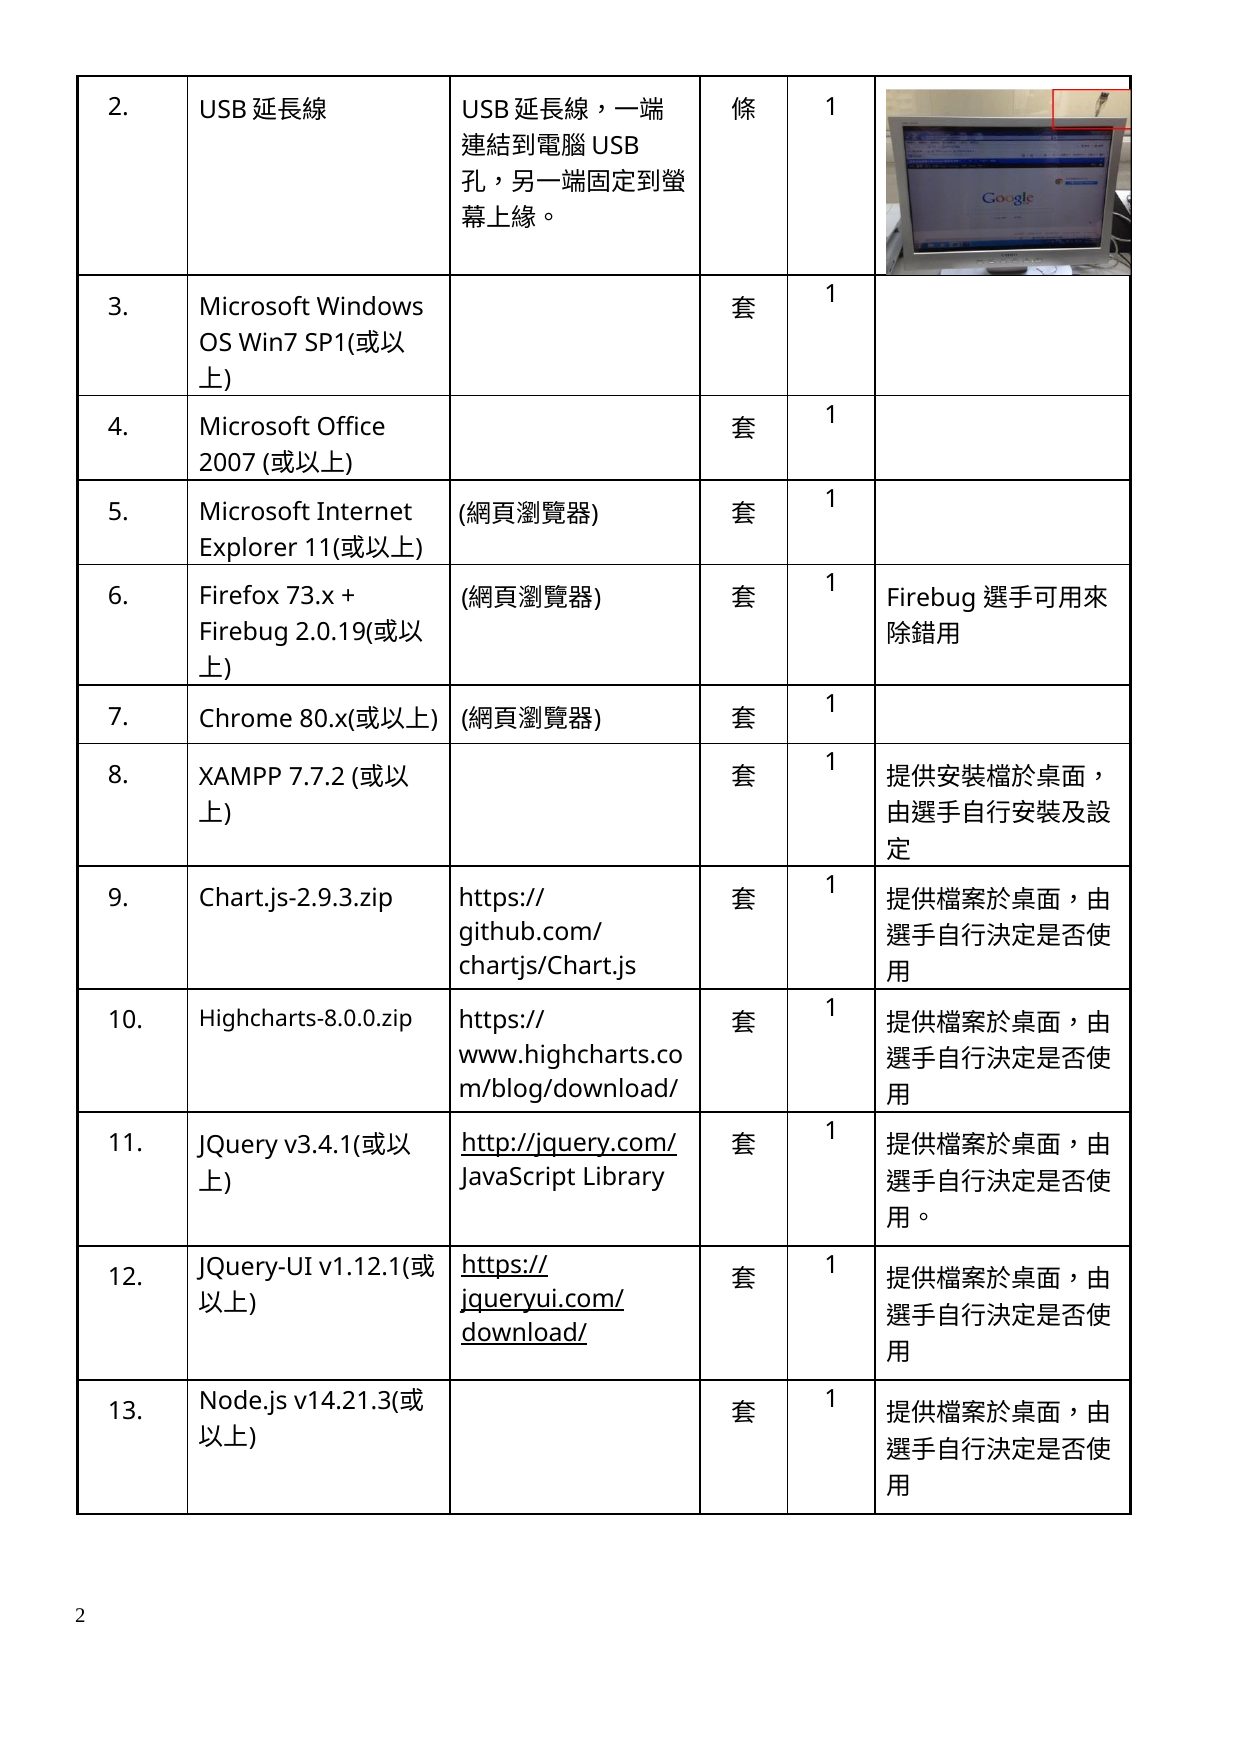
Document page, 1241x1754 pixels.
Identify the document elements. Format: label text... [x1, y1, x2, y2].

table_cell 1 [788, 276, 874, 395]
table_cell [876, 481, 1129, 563]
table_cell [188, 481, 449, 563]
table_cell http://jquery.com/ JavaScript Library [451, 1113, 699, 1245]
table_cell [79, 396, 187, 479]
table_cell [188, 1381, 449, 1513]
table_cell [79, 990, 187, 1111]
table_cell [876, 565, 1129, 684]
table_cell [701, 1247, 787, 1379]
table_cell 1 [788, 1113, 874, 1245]
table_cell [188, 686, 449, 742]
table_cell [451, 396, 699, 479]
table_cell [188, 1247, 449, 1379]
table_cell 1 [788, 481, 874, 563]
table_cell [79, 77, 187, 274]
table_cell [701, 1381, 787, 1513]
table_cell [79, 276, 187, 395]
table_cell [701, 565, 787, 684]
table_cell 1 [788, 686, 874, 742]
table_cell [451, 1381, 699, 1513]
table_cell [701, 686, 787, 742]
table_cell [876, 867, 1129, 988]
table_cell 1 [788, 990, 874, 1111]
table_cell 1 [788, 867, 874, 988]
table_cell [876, 396, 1129, 479]
table_cell [701, 276, 787, 395]
table_cell Highcharts-8.0.0.zip [188, 990, 449, 1111]
table_cell [79, 1113, 187, 1245]
table_cell [79, 1381, 187, 1513]
table_cell [188, 565, 449, 684]
table_cell [188, 77, 449, 274]
table_cell [188, 396, 449, 479]
table_cell 1 [788, 1247, 874, 1379]
table_cell [701, 1113, 787, 1245]
table_cell [451, 686, 699, 742]
table_cell 1 [788, 565, 874, 684]
table_cell [79, 744, 187, 865]
table_cell [701, 481, 787, 563]
table_cell [451, 77, 699, 274]
table_cell [79, 565, 187, 684]
table_cell 1 [788, 1381, 874, 1513]
table_cell 1 [788, 77, 874, 274]
table_cell [188, 276, 449, 395]
table_cell [451, 744, 699, 865]
table_cell https://www.highcharts.com/blog/download/ [451, 990, 699, 1111]
table_cell [701, 990, 787, 1111]
table_cell [876, 1113, 1129, 1245]
table_cell [79, 867, 187, 988]
table_cell [701, 744, 787, 865]
table_cell [876, 1247, 1129, 1379]
table_cell [701, 867, 787, 988]
picture [886, 89, 1131, 275]
table_cell [876, 744, 1129, 865]
table_cell [876, 1381, 1129, 1513]
table_cell [79, 1247, 187, 1379]
table_cell Chart.js-2.9.3.zip [188, 867, 449, 988]
table_cell [876, 276, 1129, 395]
table_cell [79, 481, 187, 563]
table_cell [876, 990, 1129, 1111]
table_cell [701, 396, 787, 479]
table_cell [701, 77, 787, 274]
table_cell [188, 1113, 449, 1245]
table_cell 1 [788, 396, 874, 479]
table_cell [451, 276, 699, 395]
table_cell 1 [788, 744, 874, 865]
table_cell [451, 565, 699, 684]
table_cell [79, 686, 187, 742]
table_cell [876, 77, 1129, 274]
table_cell [876, 686, 1129, 742]
table_cell [451, 481, 699, 563]
table_cell [188, 744, 449, 865]
table_cell https://jqueryui.com/download/ [451, 1247, 699, 1379]
table_cell https://github.com/chartjs/Chart.js [451, 867, 699, 988]
